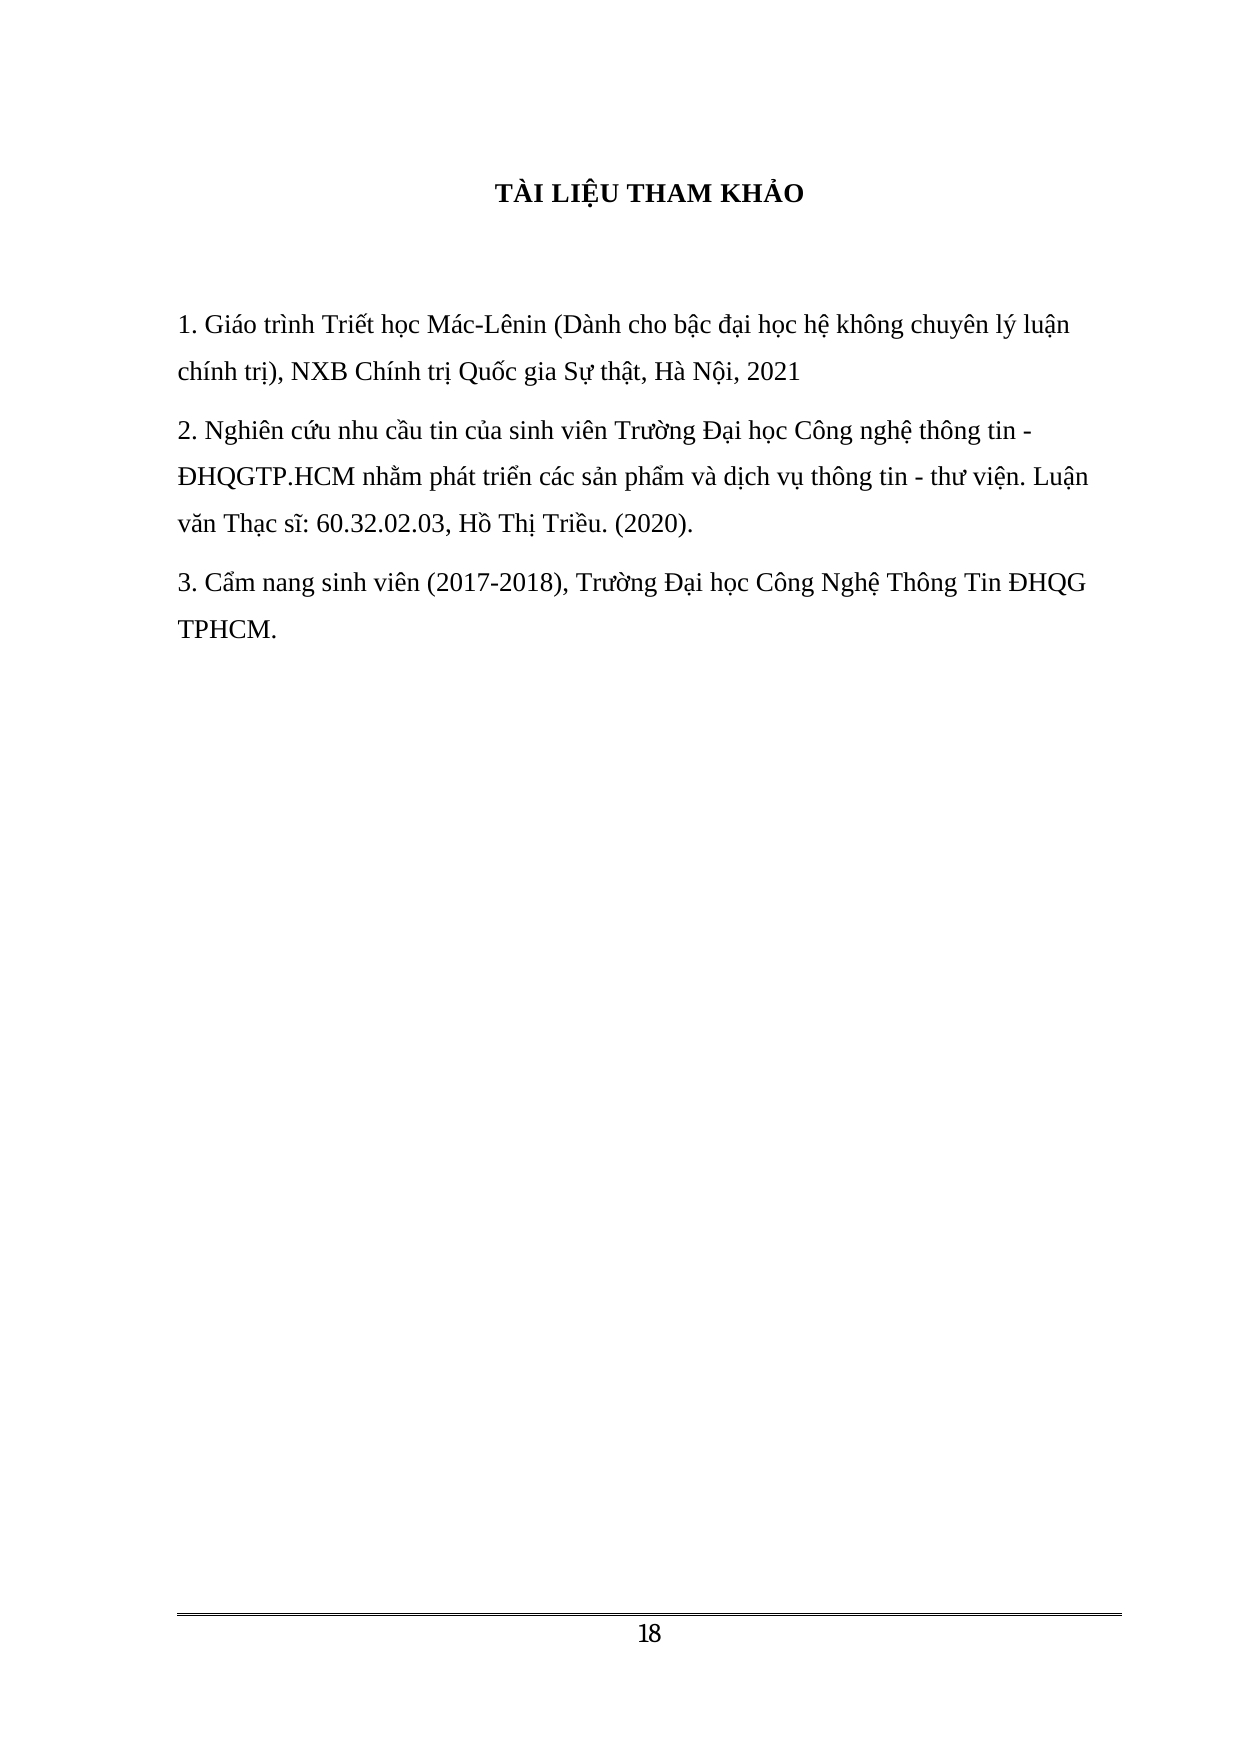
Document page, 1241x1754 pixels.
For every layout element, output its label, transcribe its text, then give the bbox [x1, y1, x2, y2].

text 2. Nghiên cứu nhu cầu tin của sinh viên Trường Đại học Công nghệ thông tin - ĐHQGTP.HCM nhằm phát triển các sản phẩm và dịch vụ thông tin - thư viện. Luận văn Thạc sĩ: 60.32.02.03, Hồ Thị Triều. (2020). [177, 414, 1122, 538]
title TÀI LIỆU THAM KHẢO [177, 177, 1122, 208]
text 3. Cẩm nang sinh viên (2017-2018), Trường Đại học Công Nghệ Thông Tin ĐHQG TPHCM. [177, 566, 1122, 644]
text 1. Giáo trình Triết học Mác-Lênin (Dành cho bậc đại học hệ không chuyên lý luận chính trị), NXB Chính trị Quốc gia Sự thật, Hà Nội, 2021 [177, 308, 1122, 386]
